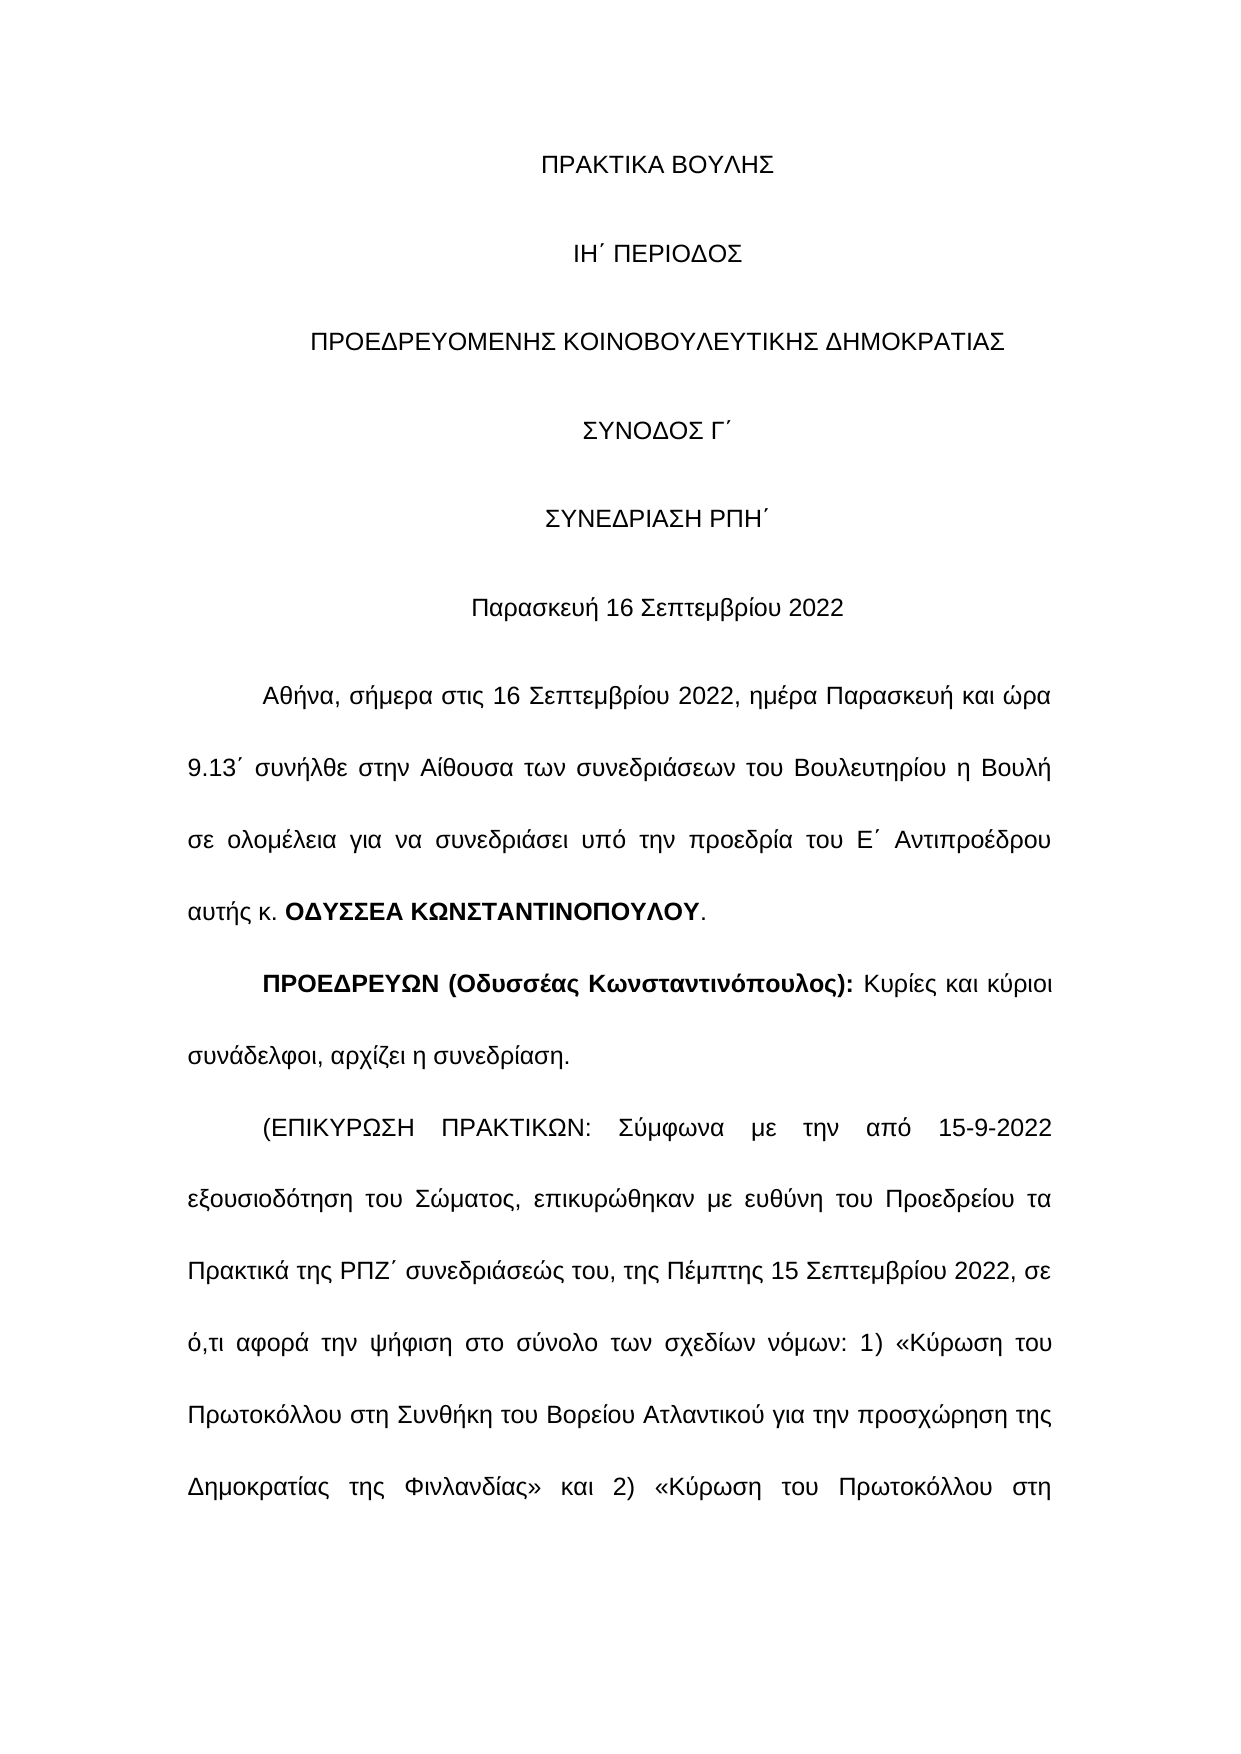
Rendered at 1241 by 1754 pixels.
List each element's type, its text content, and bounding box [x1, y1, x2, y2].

text Αθήνα, σήμερα στις 16 Σεπτεμβρίου 2022, ημέρα Παρασκευή και ώρα 9.13΄ συνήλθε στην Αίθουσα των συνεδριάσεων του Βουλευτηρίου η Βουλή σε ολομέλεια για να συνεδριάσει υπό την προεδρία του Ε΄ Αντιπροέδρου αυτής κ. ΟΔΥΣΣΕΑ ΚΩΝΣΤΑΝΤΙΝΟΠΟΥΛΟΥ. [187, 681, 1053, 926]
text ΠΡΟΕΔΡΕΥΟΜΕΝΗΣ ΚΟΙΝΟΒΟΥΛΕΥΤΙΚΗΣ ΔΗΜΟΚΡΑΤΙΑΣ [187, 327, 1053, 356]
text ΣΥΝΟΔΟΣ Γ΄ [187, 416, 1053, 444]
text Παρασκευή 16 Σεπτεμβρίου 2022 [187, 593, 1053, 621]
text ΙΗ΄ ΠΕΡΙΟΔΟΣ [187, 238, 1053, 267]
text ΣΥΝΕΔΡΙΑΣΗ ΡΠΗ΄ [187, 504, 1053, 533]
text ΠΡΑΚΤΙΚΑ ΒΟΥΛΗΣ [187, 150, 1053, 179]
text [187, 1112, 1053, 1501]
text ΠΡΟΕΔΡΕΥΩΝ (Οδυσσέας Κωνσταντινόπουλος): Κυρίες και κύριοι συνάδελφοι, αρχίζει η συνεδρίαση. [187, 969, 1053, 1069]
